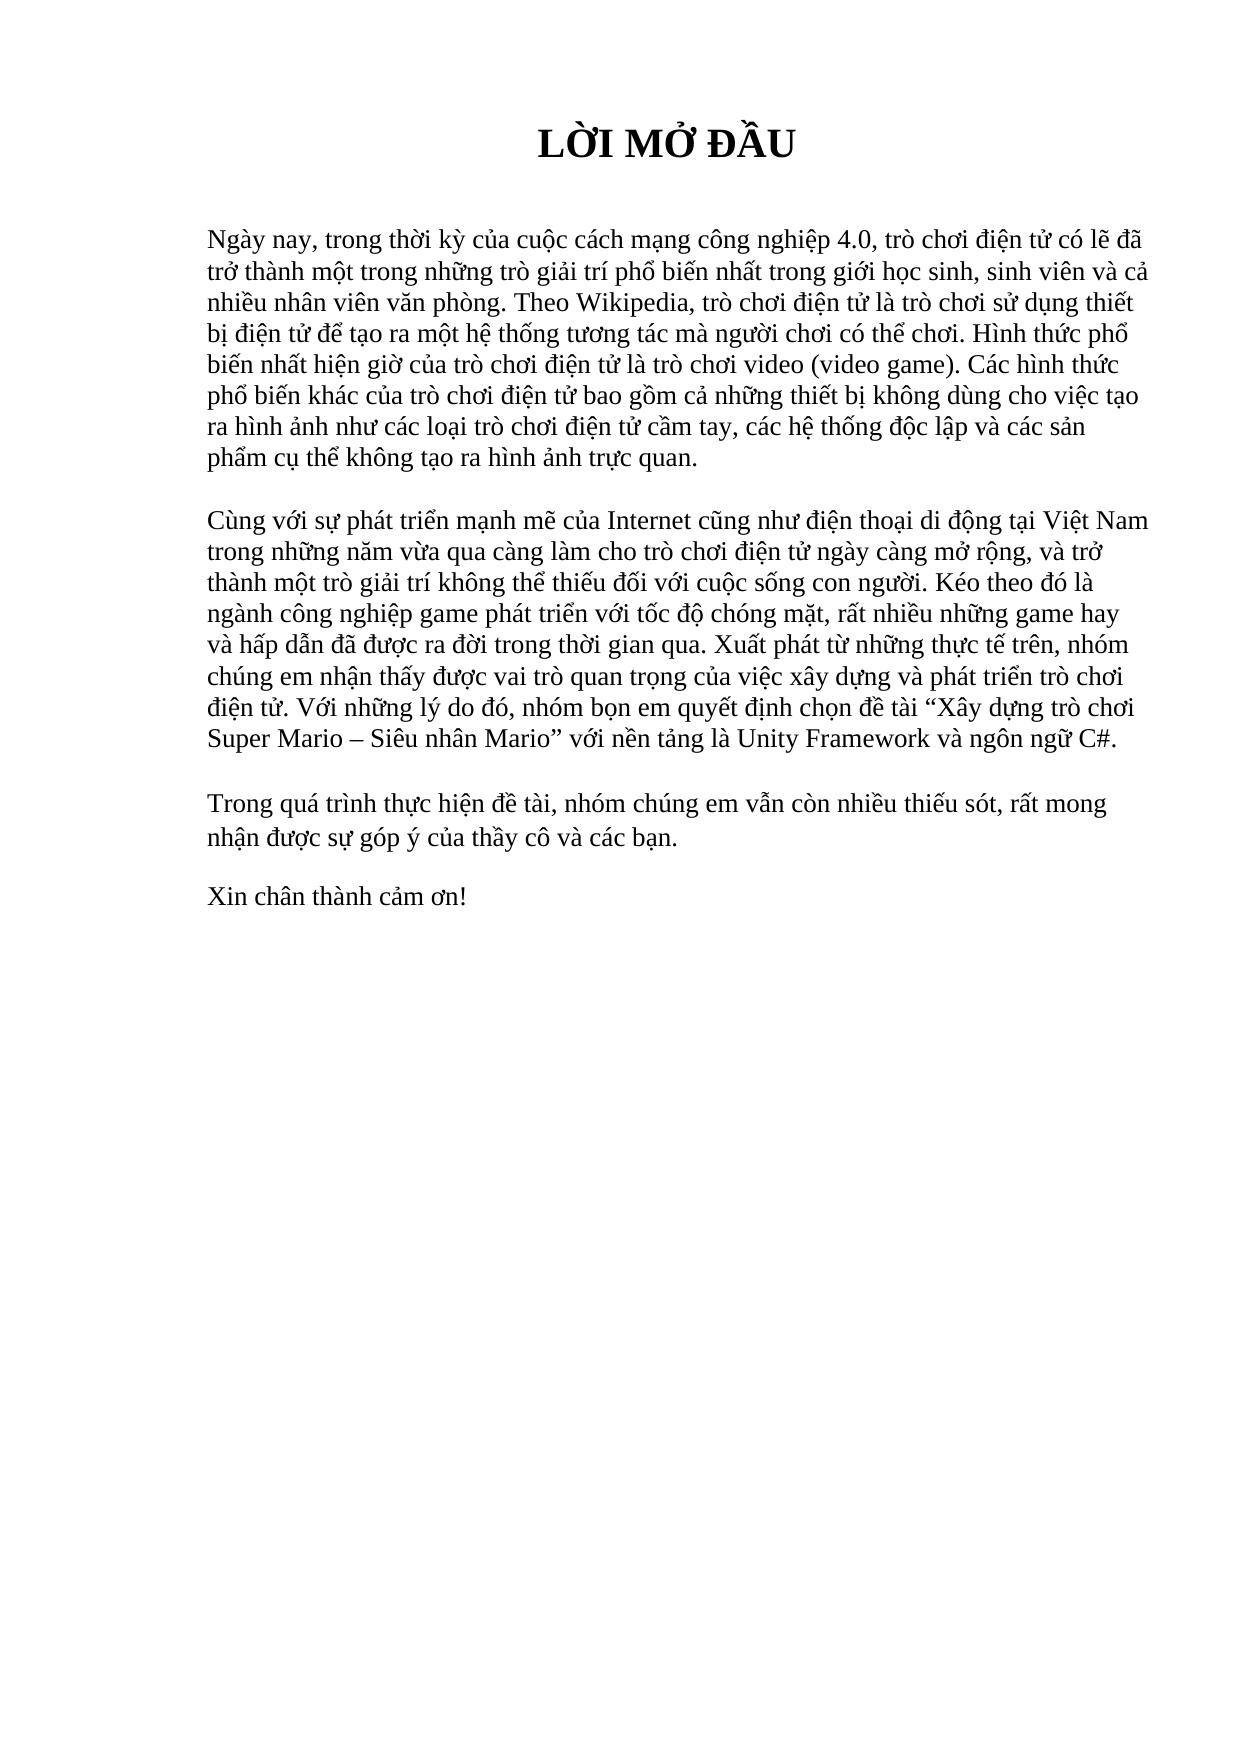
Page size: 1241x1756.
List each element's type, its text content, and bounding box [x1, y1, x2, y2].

text Trong quá trình thực hiện đề tài, nhóm chúng em vẫn còn nhiều thiếu sót, rất mong nhận được sự góp ý của thầy cô và các bạn. [207, 787, 1152, 852]
text Cùng với sự phát triển mạnh mẽ của Internet cũng như điện thoại di động tại Việt Nam trong những năm vừa qua càng làm cho trò chơi điện tử ngày càng mở rộng, và trở thành một trò giải trí không thể thiếu đối với cuộc sống con người. Kéo theo đó là ngành công nghiệp game phát triển với tốc độ chóng mặt, rất nhiều những game hay và hấp dẫn đã được ra đời trong thời gian qua. Xuất phát từ những thực tế trên, nhóm chúng em nhận thấy được vai trò quan trọng của việc xây dựng và phát triển trò chơi điện tử. Với những lý do đó, nhóm bọn em quyết định chọn đề tài “Xây dựng trò chơi Super Mario – Siêu nhân Mario” với nền tảng là Unity Framework và ngôn ngữ C#. [207, 504, 1152, 753]
text Ngày nay, trong thời kỳ của cuộc cách mạng công nghiệp 4.0, trò chơi điện tử có lẽ đã trở thành một trong những trò giải trí phổ biến nhất trong giới học sinh, sinh viên và cả nhiều nhân viên văn phòng. Theo Wikipedia, trò chơi điện tử là trò chơi sử dụng thiết bị điện tử để tạo ra một hệ thống tương tác mà người chơi có thể chơi. Hình thức phổ biến nhất hiện giờ của trò chơi điện tử là trò chơi video (video game). Các hình thức phổ biến khác của trò chơi điện tử bao gồm cả những thiết bị không dùng cho việc tạo ra hình ảnh như các loại trò chơi điện tử cầm tay, các hệ thống độc lập và các sản phẩm cụ thể không tạo ra hình ảnh trực quan. [207, 223, 1152, 473]
text Xin chân thành cảm ơn! [207, 881, 1119, 912]
text LỜI MỞ ĐẦU [207, 118, 1033, 166]
